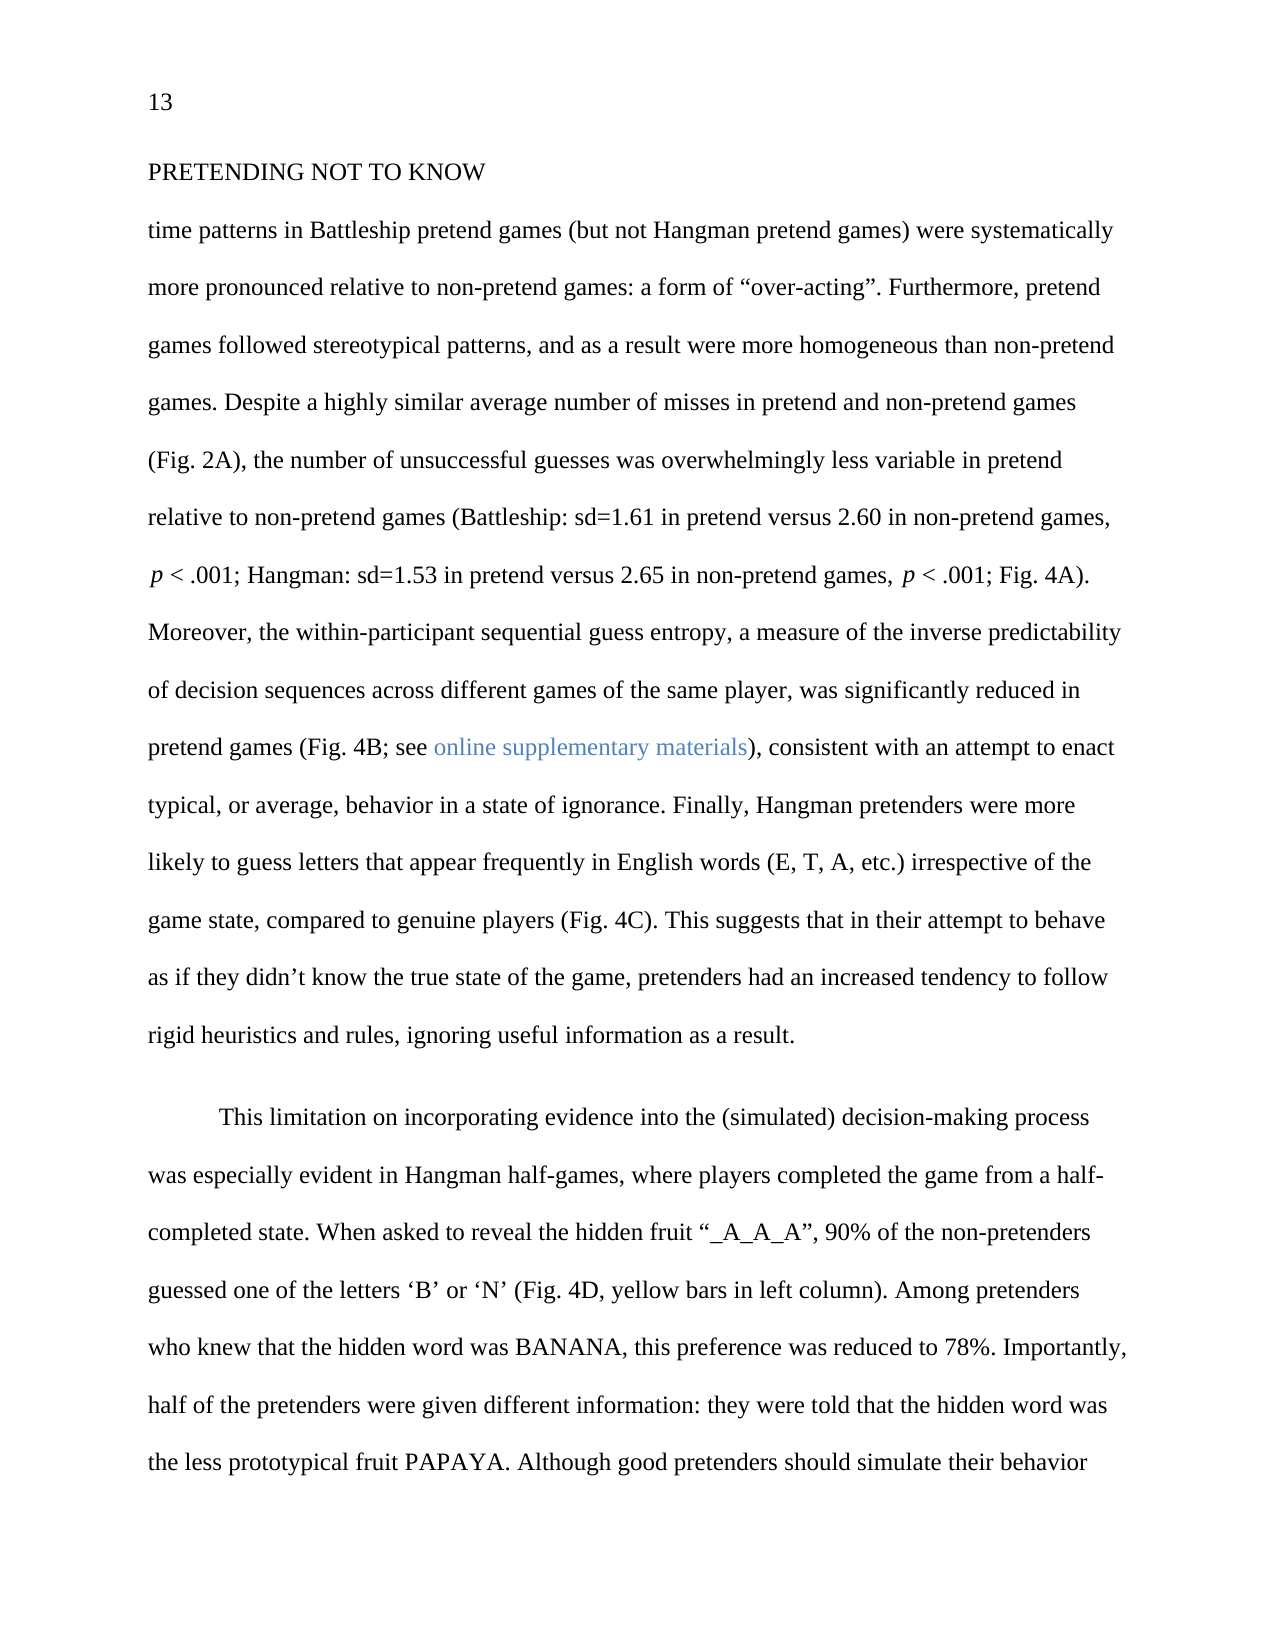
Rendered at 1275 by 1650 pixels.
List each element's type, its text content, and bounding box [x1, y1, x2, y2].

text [148, 1102, 1127, 1476]
